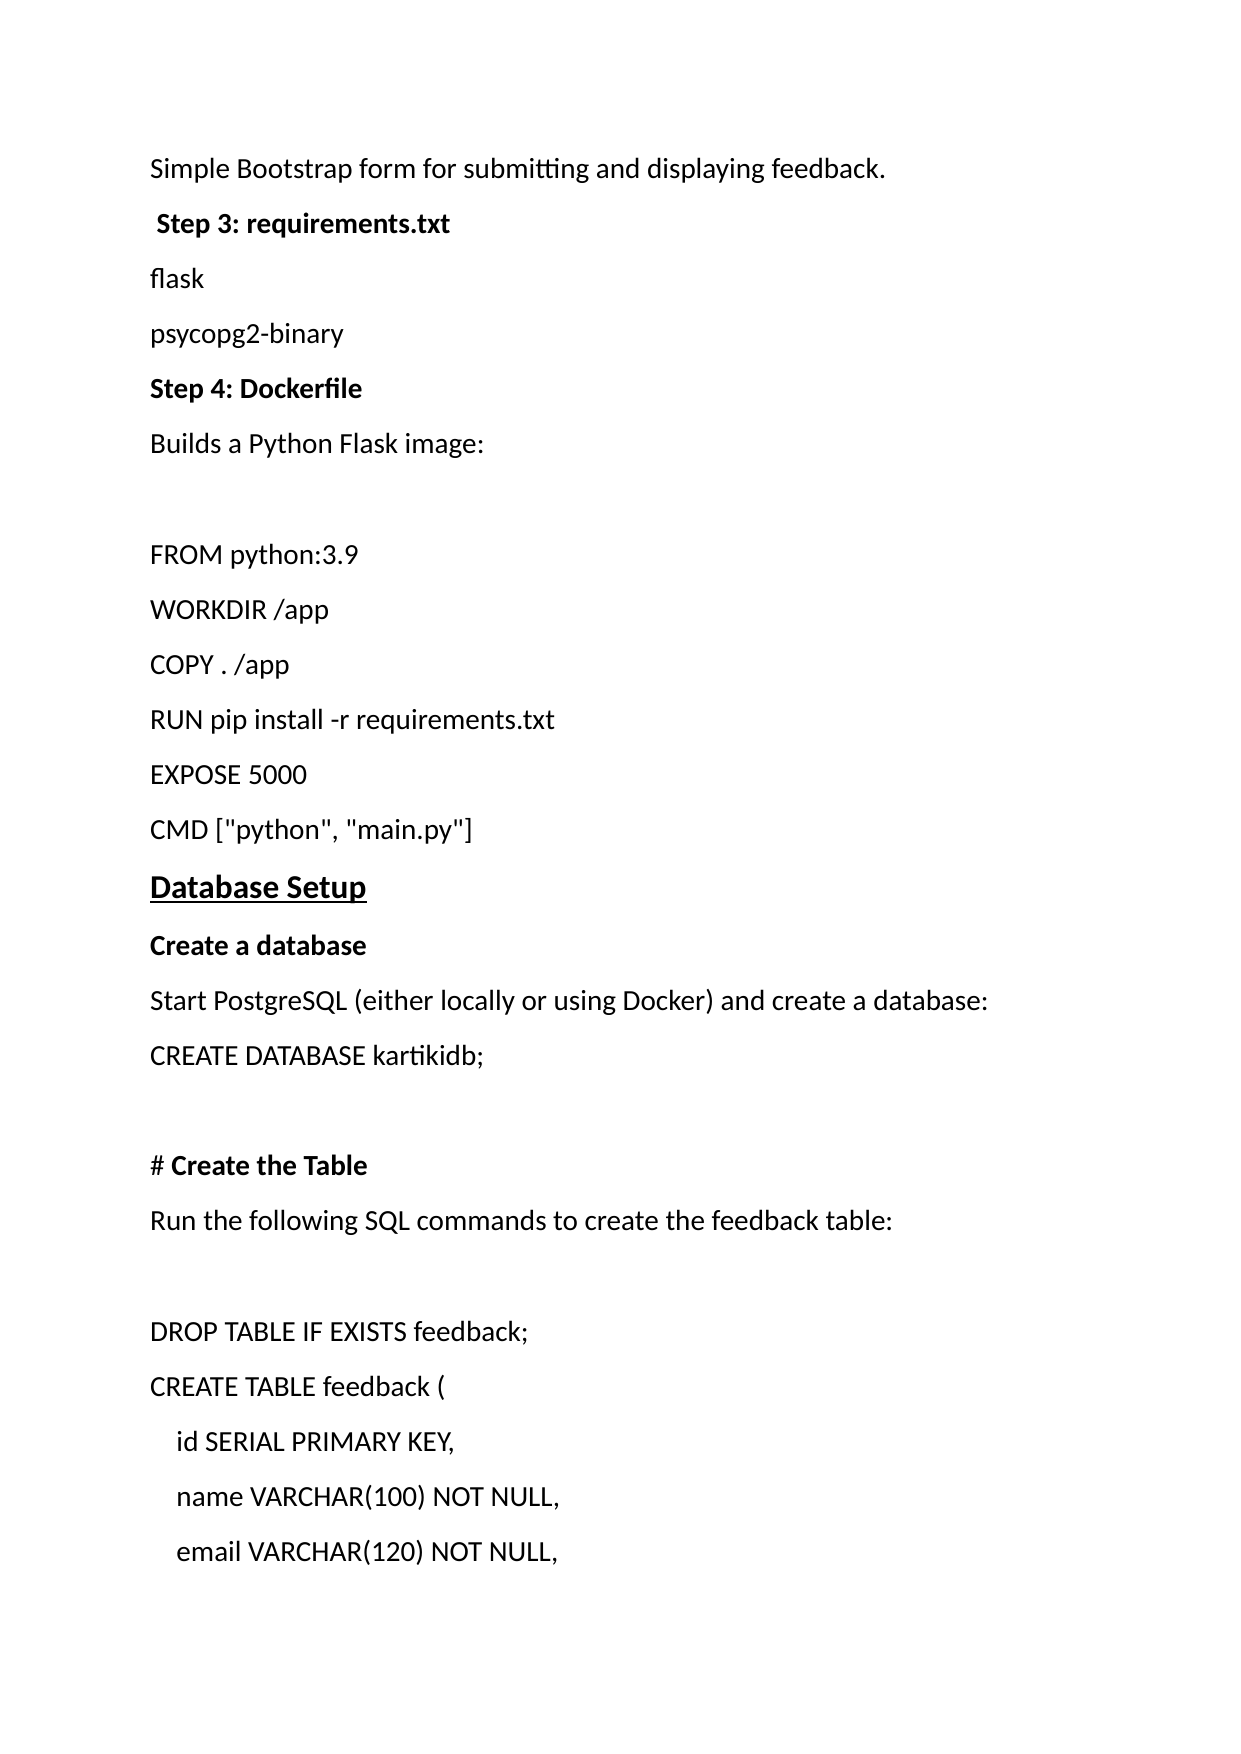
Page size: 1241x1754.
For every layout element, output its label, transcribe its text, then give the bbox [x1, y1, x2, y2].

text id SERIAL PRIMARY KEY, [150, 1423, 1090, 1458]
text # Create the Table [150, 1147, 1090, 1183]
text DROP TABLE IF EXISTS feedback; [150, 1313, 1090, 1348]
text Database Setup [150, 866, 1090, 907]
text email VARCHAR(120) NOT NULL, [150, 1533, 1090, 1569]
text CREATE DATABASE kartikidb; [150, 1037, 1090, 1073]
text Simple Bootstrap form for submitting and displaying feedback. [150, 150, 1090, 186]
text COPY . /app [150, 646, 1090, 682]
text Start PostgreSQL (either locally or using Docker) and create a database: [150, 982, 1090, 1018]
text flask [150, 260, 1090, 296]
text Step 4: Dockerfile [150, 370, 1090, 406]
text name VARCHAR(100) NOT NULL, [150, 1478, 1090, 1514]
text EXPOSE 5000 [150, 756, 1090, 792]
text WORKDIR /app [150, 591, 1090, 626]
text CREATE TABLE feedback ( [150, 1368, 1090, 1403]
text Step 3: requirements.txt [150, 205, 1090, 241]
text CMD ["python", "main.py"] [150, 811, 1090, 847]
text RUN pip install -r requirements.txt [150, 701, 1090, 737]
text Run the following SQL commands to create the feedback table: [150, 1202, 1090, 1238]
text psycopg2-binary [150, 315, 1090, 351]
text FROM python:3.9 [150, 536, 1090, 571]
text Create a database [150, 927, 1090, 963]
text Builds a Python Flask image: [150, 426, 1090, 461]
